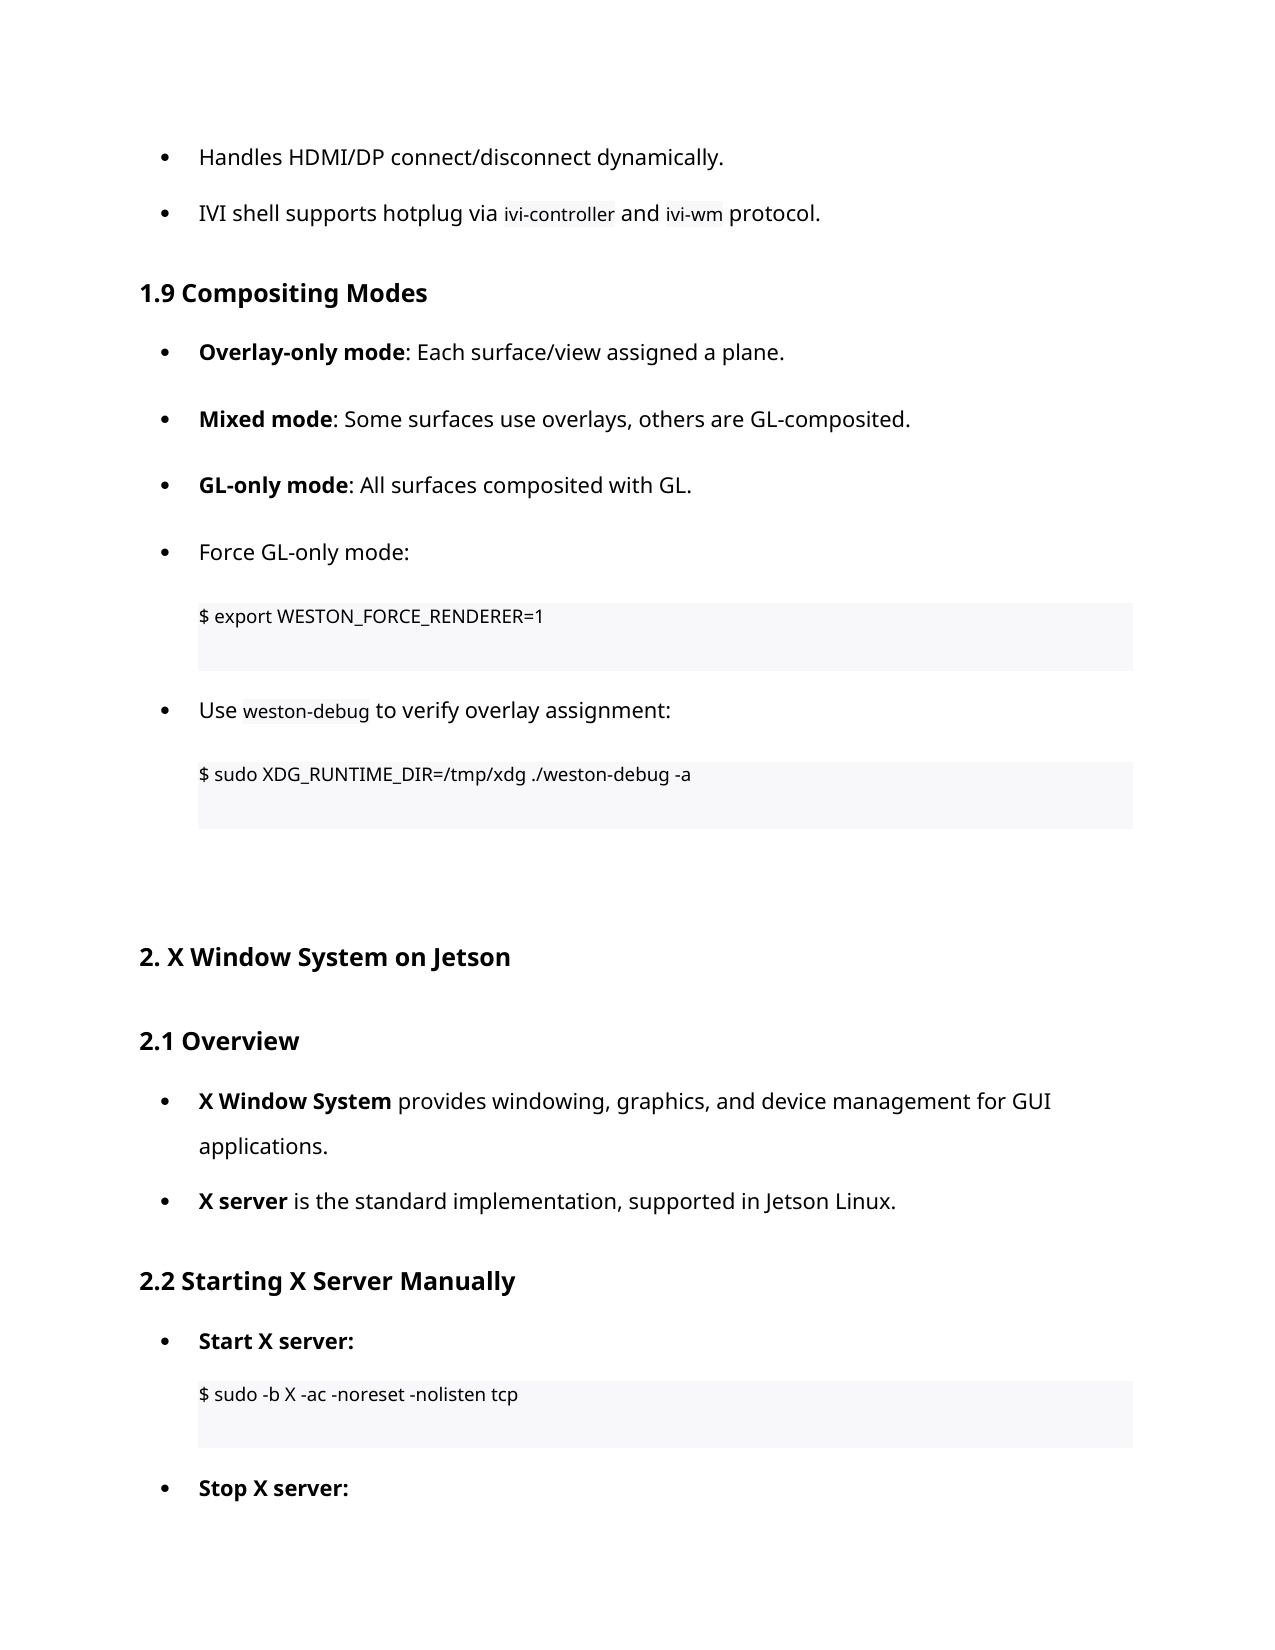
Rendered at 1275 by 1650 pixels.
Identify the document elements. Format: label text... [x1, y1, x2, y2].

list Stop X server: [161, 1473, 1133, 1503]
text 1.9 Compositing Modes [139, 275, 1133, 309]
list X Window System provides windowing, graphics, and device management for GUI applications. [161, 1086, 1133, 1160]
list Start X server: [161, 1326, 1133, 1356]
text $ export WESTON_FORCE_RENDERER=1 [198, 603, 1133, 671]
list Use weston-debug to verify overlay assignment: [161, 695, 1133, 725]
list IVI shell supports hotplug via ivi-controller and ivi-wm protocol. [161, 198, 1133, 228]
text 2.1 Overview [139, 1024, 1133, 1058]
text $ sudo -b X -ac -noreset -nolisten tcp [198, 1381, 1133, 1448]
list Handles HDMI/DP connect/disconnect dynamically. [161, 142, 1133, 172]
list GL-only mode: All surfaces composited with GL. [161, 470, 1133, 500]
list X server is the standard implementation, supported in Jetson Linux. [161, 1186, 1133, 1216]
text 2. X Window System on Jetson [139, 940, 1133, 974]
list Overlay-only mode: Each surface/view assigned a plane. [161, 337, 1133, 367]
text 2.2 Starting X Server Manually [139, 1264, 1133, 1298]
list Force GL-only mode: [161, 537, 1133, 567]
text $ sudo XDG_RUNTIME_DIR=/tmp/xdg ./weston-debug -a [198, 762, 1133, 829]
list Mixed mode: Some surfaces use overlays, others are GL-composited. [161, 404, 1133, 434]
